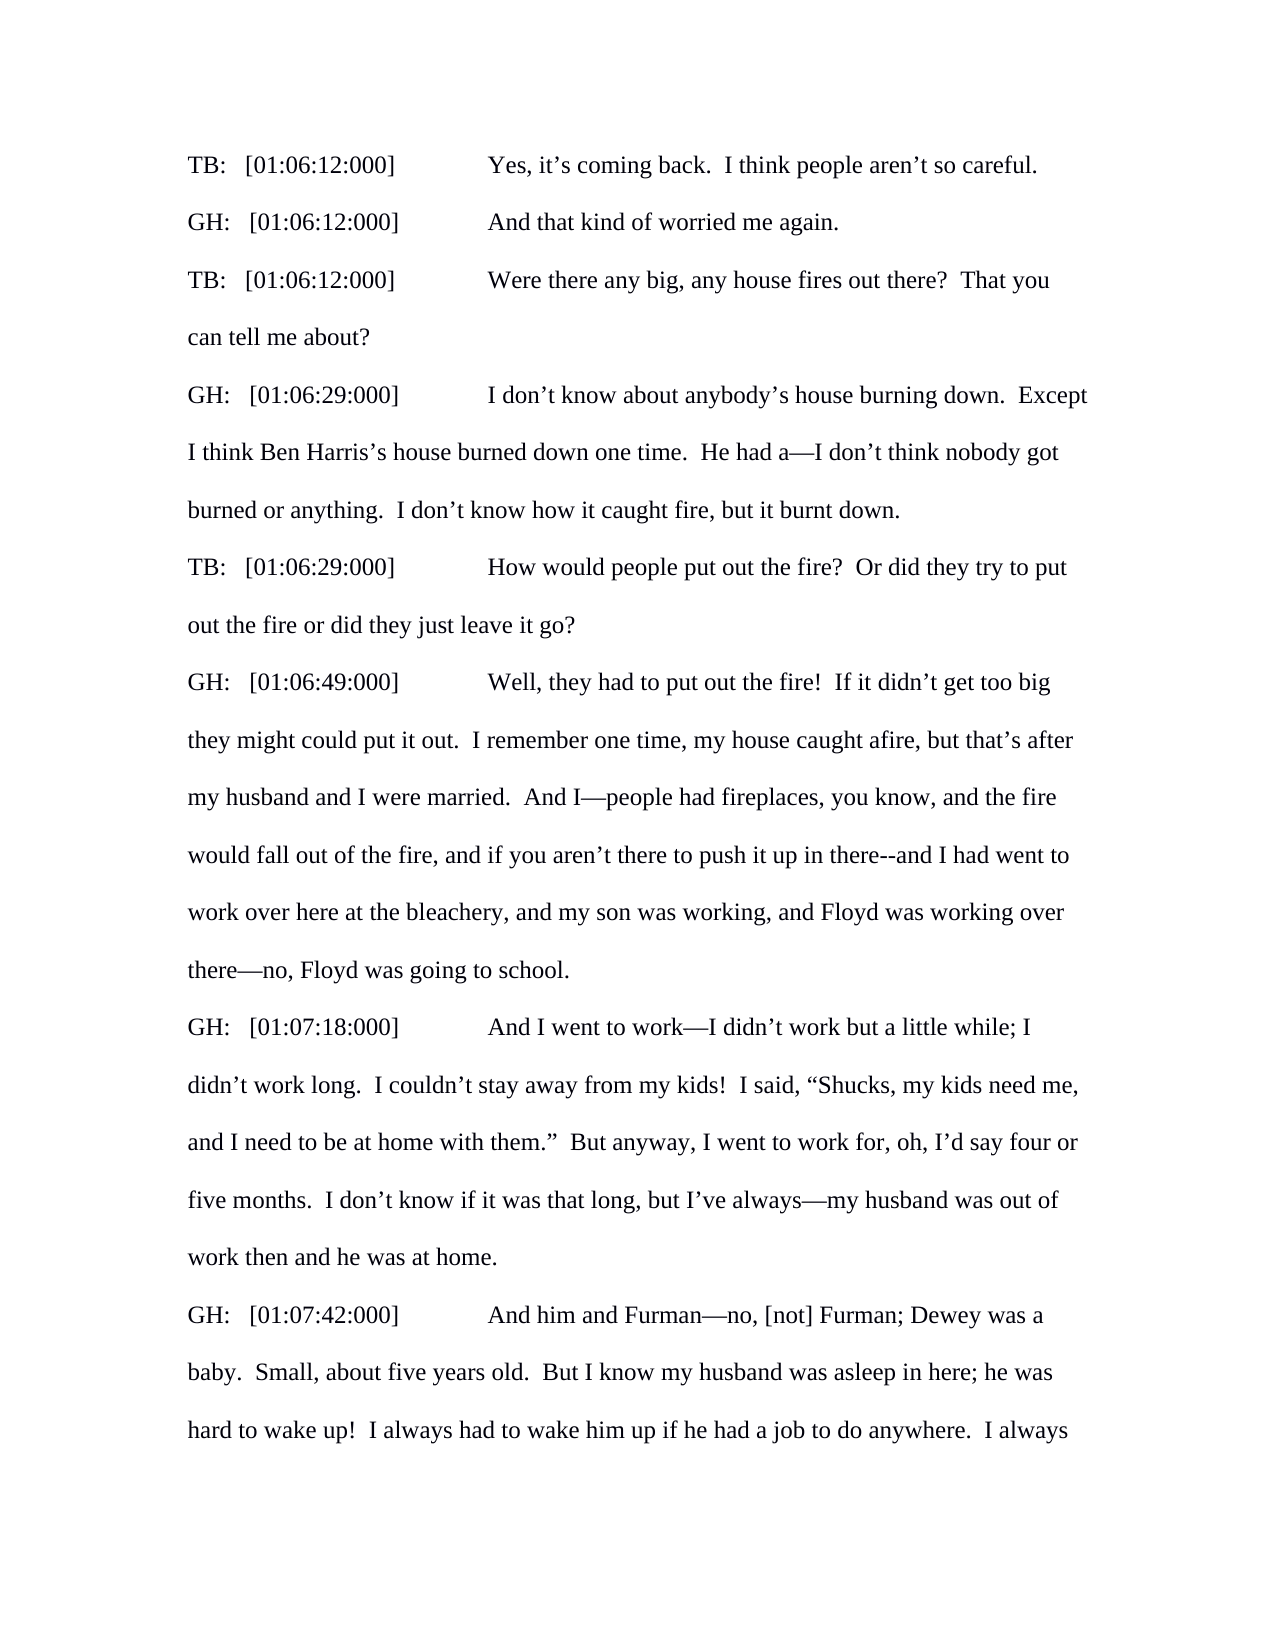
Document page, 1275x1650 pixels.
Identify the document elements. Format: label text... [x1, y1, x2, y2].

text TB: [01:06:12:000] Were there any big, any house fires out there? That you can tell me about? [187, 265, 1087, 351]
text TB: [01:06:12:000] Yes, it’s coming back. I think people aren’t so careful. [187, 150, 1087, 179]
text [187, 1300, 1087, 1444]
text GH: [01:06:49:000] Well, they had to put out the fire! If it didn’t get too big they might could put it out. I remember one time, my house caught afire, but that’s after my husband and I were married. And I—people had fireplaces, you know, and the fire would fall out of the fire, and if you aren’t there to push it up in there--and I had went to work over here at the bleachery, and my son was working, and Floyd was working over there—no, Floyd was going to school. [187, 667, 1087, 984]
text GH: [01:06:12:000] And that kind of worried me again. [187, 207, 1087, 236]
text GH: [01:07:18:000] And I went to work—I didn’t work but a little while; I didn’t work long. I couldn’t stay away from my kids! I said, “Shucks, my kids need me, and I need to be at home with them.” But anyway, I went to work for, oh, I’d say four or five months. I don’t know if it was that long, but I’ve always—my husband was out of work then and he was at home. [187, 1012, 1087, 1271]
text TB: [01:06:29:000] How would people put out the fire? Or did they try to put out the fire or did they just leave it go? [187, 552, 1087, 639]
text GH: [01:06:29:000] I don’t know about anybody’s house burning down. Except I think Ben Harris’s house burned down one time. He had a—I don’t think nobody got burned or anything. I don’t know how it caught fire, but it burnt down. [187, 380, 1087, 524]
